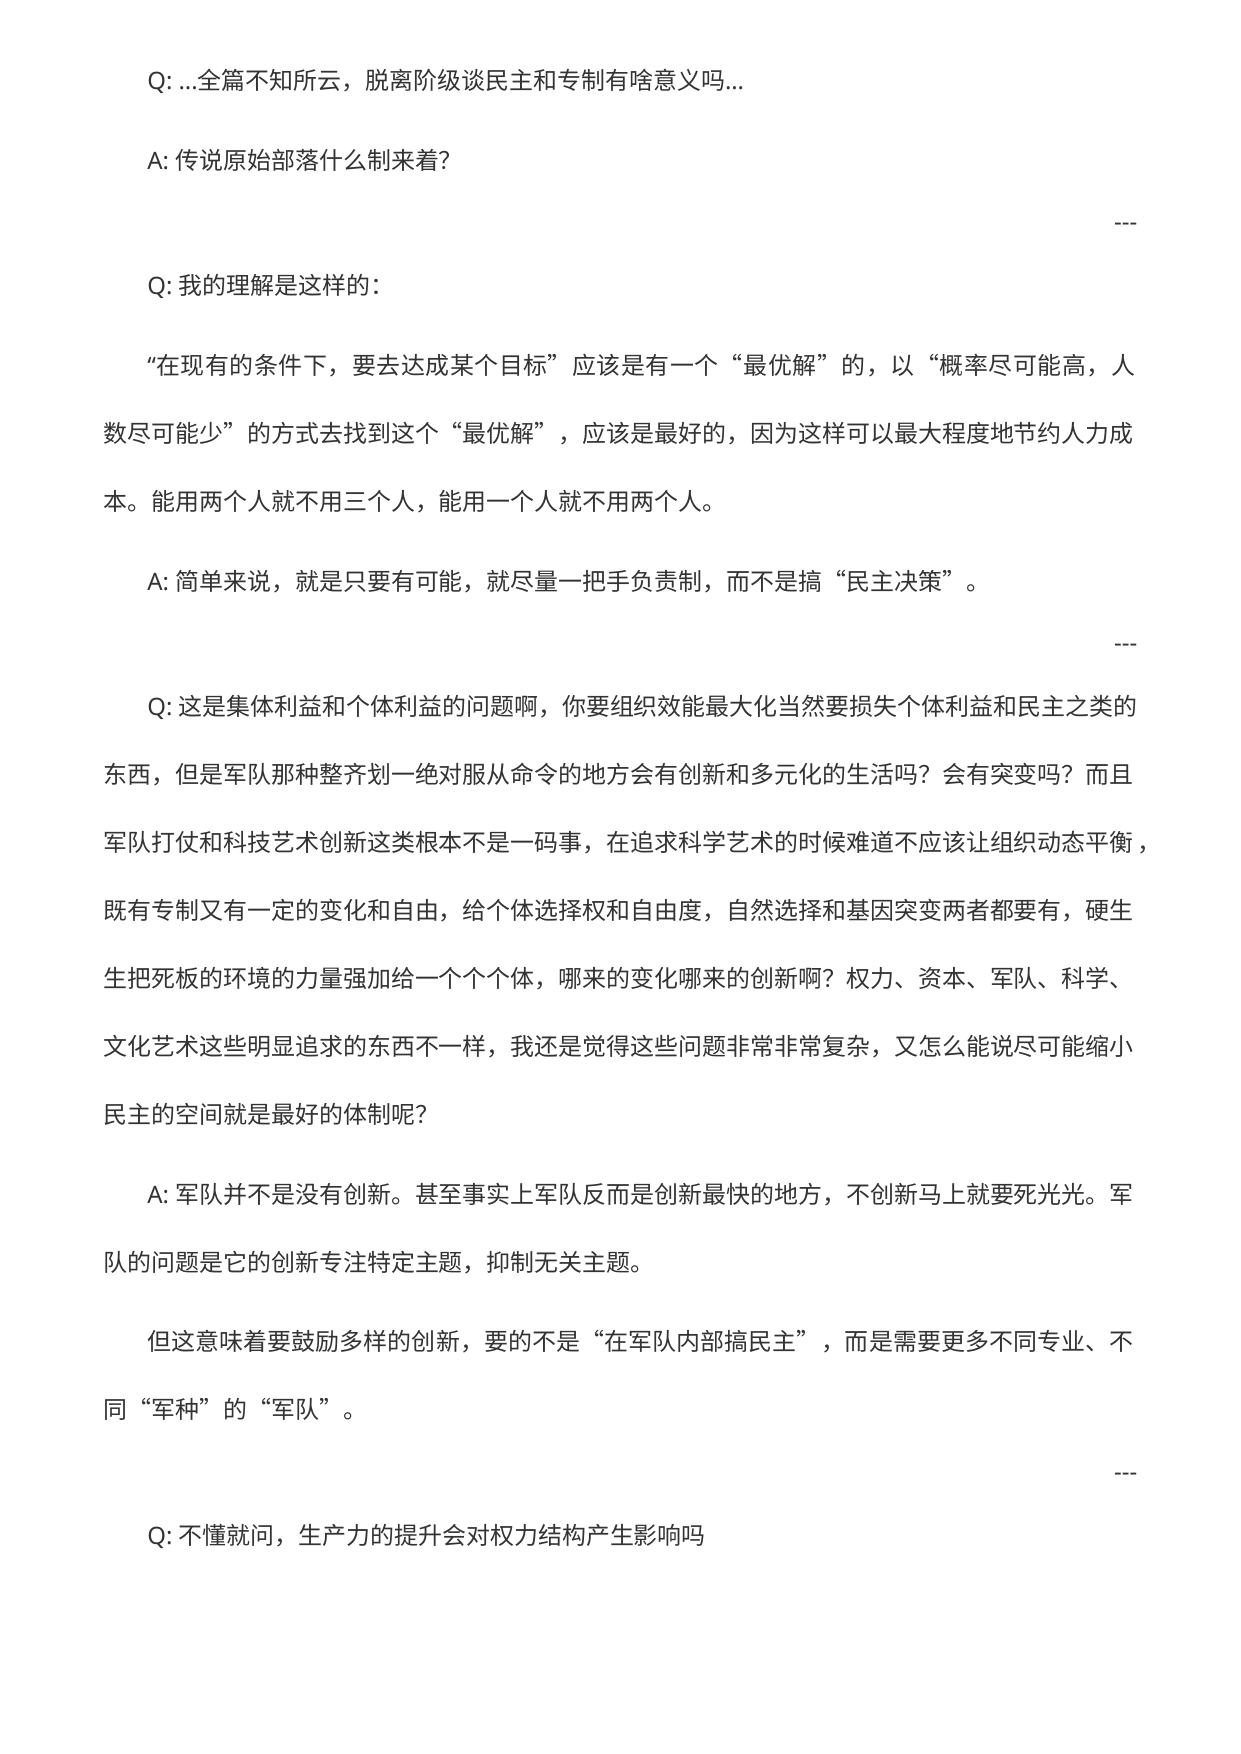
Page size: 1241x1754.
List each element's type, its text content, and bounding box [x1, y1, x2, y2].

text Q: 不懂就问，生产力的提升会对权力结构产生影响吗 [103, 1500, 1137, 1568]
text --- [103, 1454, 1137, 1488]
text A: 军队并不是没有创新。甚至事实上军队反而是创新最快的地方，不创新马上就要死光光。军队的问题是它的创新专注特定主题，抑制无关主题。 [103, 1159, 1137, 1294]
text Q: 我的理解是这样的： [103, 250, 1137, 318]
text --- [103, 626, 1137, 659]
text 但这意味着要鼓励多样的创新，要的不是“在军队内部搞民主”，而是需要更多不同专业、不同“军种”的“军队”。 [103, 1306, 1137, 1442]
text A: 传说原始部落什么制来着？ [103, 125, 1137, 193]
text Q: 这是集体利益和个体利益的问题啊，你要组织效能最大化当然要损失个体利益和民主之类的东西，但是军队那种整齐划一绝对服从命令的地方会有创新和多元化的生活吗？会有突变吗？而且军队打仗和科技艺术创新这类根本不是一码事，在追求科学艺术的时候难道不应该让组织动态平衡，既有专制又有一定的变化和自由，给个体选择权和自由度，自然选择和基因突变两者都要有，硬生生把死板的环境的力量强加给一个个个体，哪来的变化哪来的创新啊？权力、资本、军队、科学、文化艺术这些明显追求的东西不一样，我还是觉得这些问题非常非常复杂，又怎么能说尽可能缩小民主的空间就是最好的体制呢？ [103, 671, 1137, 1147]
text --- [103, 204, 1137, 238]
text Q: ...全篇不知所云，脱离阶级谈民主和专制有啥意义吗... [103, 45, 1137, 113]
text A: 简单来说，就是只要有可能，就尽量一把手负责制，而不是搞“民主决策”。 [103, 546, 1137, 614]
text “在现有的条件下，要去达成某个目标”应该是有一个“最优解”的，以“概率尽可能高，人数尽可能少”的方式去找到这个“最优解”，应该是最好的，因为这样可以最大程度地节约人力成本。能用两个人就不用三个人，能用一个人就不用两个人。 [103, 330, 1137, 534]
